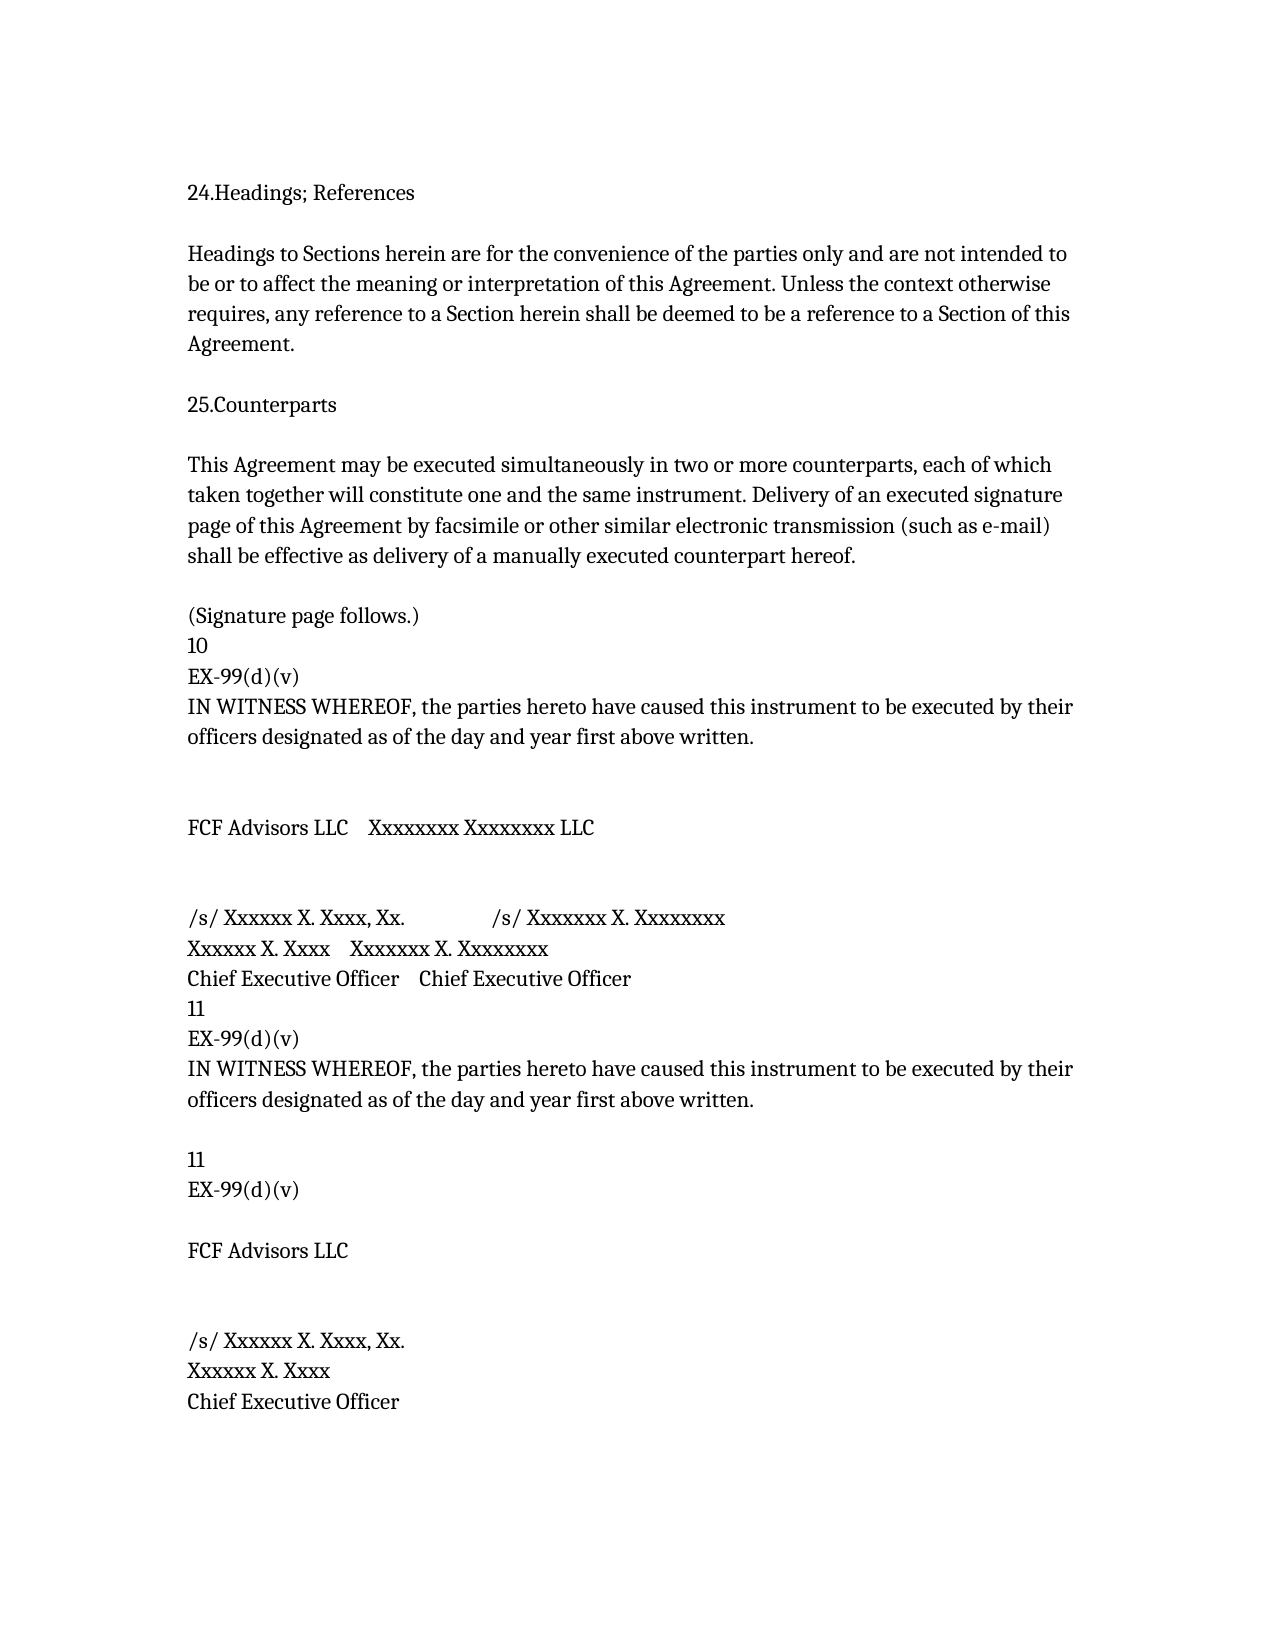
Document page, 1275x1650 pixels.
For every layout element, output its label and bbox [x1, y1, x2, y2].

text [187, 150, 1087, 1475]
